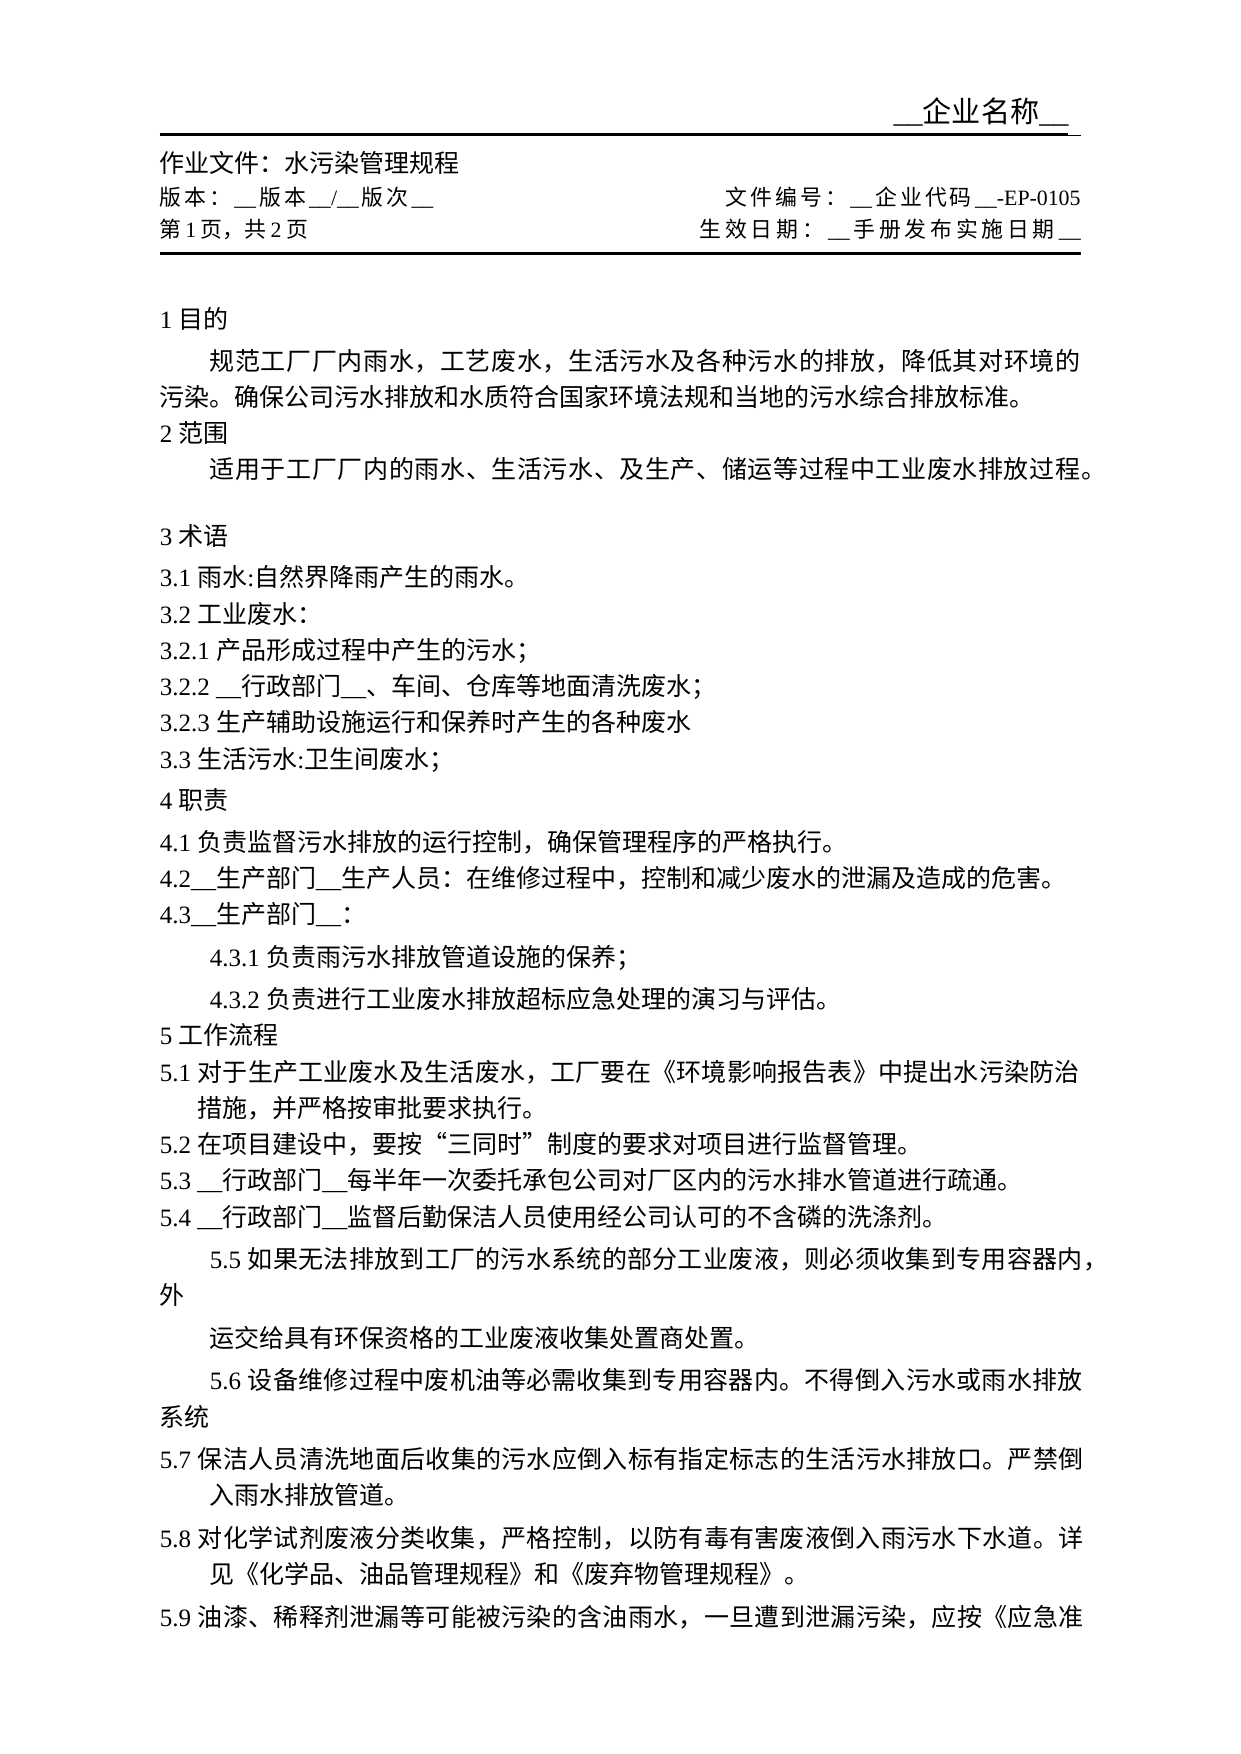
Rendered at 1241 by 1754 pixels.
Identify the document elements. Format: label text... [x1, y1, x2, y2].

text 4.3.2 负责进行工业废水排放超标应急处理的演习与评估。 [159, 979, 1084, 1016]
text 运交给具有环保资格的工业废液收集处置商处置。 [159, 1318, 1084, 1354]
text 3.2.1 产品形成过程中产生的污水； [159, 630, 1081, 667]
text 4.2__生产部门__生产人员：在维修过程中，控制和减少废水的泄漏及造成的危害。 [159, 858, 1080, 894]
text 1 目的 [159, 299, 1081, 336]
text 5 工作流程 [159, 1016, 1081, 1052]
text 5.6 设备维修过程中废机油等必需收集到专用容器内。不得倒入污水或雨水排放系统 [159, 1361, 1084, 1433]
text 3 术语 [159, 516, 1081, 553]
text 4 职责 [159, 781, 1081, 817]
text 2 范围 [159, 413, 1081, 450]
text 4.3.1 负责雨污水排放管道设施的保养； [159, 937, 1084, 973]
text 3.1 雨水:自然界降雨产生的雨水。 [159, 558, 953, 594]
text 5.1 对于生产工业废水及生活废水，工厂要在《环境影响报告表》中提出水污染防治措施，并严格按审批要求执行。 [159, 1052, 1081, 1124]
text 规范工厂厂内雨水，工艺废水，生活污水及各种污水的排放，降低其对环境的污染。确保公司污水排放和水质符合国家环境法规和当地的污水综合排放标准。 [159, 341, 1081, 413]
text 5.3 __行政部门__每半年一次委托承包公司对厂区内的污水排水管道进行疏通。 [159, 1161, 1081, 1197]
text 4.3__生产部门__： [159, 894, 953, 931]
text 5.8 对化学试剂废液分类收集，严格控制，以防有毒有害废液倒入雨污水下水道。详见《化学品、油品管理规程》和《废弃物管理规程》。 [159, 1518, 1084, 1591]
text 5.5 如果无法排放到工厂的污水系统的部分工业废液，则必须收集到专用容器内，外 [159, 1239, 1084, 1312]
text 5.4 __行政部门__监督后勤保洁人员使用经公司认可的不含磷的洗涤剂。 [159, 1197, 1081, 1233]
text 3.2 工业废水： [159, 594, 953, 630]
text 适用于工厂厂内的雨水、生活污水、及生产、储运等过程中工业废水排放过程。 [159, 450, 1081, 511]
text 5.7 保洁人员清洗地面后收集的污水应倒入标有指定标志的生活污水排放口。严禁倒入雨水排放管道。 [159, 1439, 1084, 1512]
text 4.1 负责监督污水排放的运行控制，确保管理程序的严格执行。 [159, 822, 1081, 858]
text 3.2.3 生产辅助设施运行和保养时产生的各种废水 [159, 703, 1077, 739]
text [159, 1597, 1084, 1633]
text 3.3 生活污水:卫生间废水； [159, 739, 953, 775]
text 5.2 在项目建设中，要按“三同时”制度的要求对项目进行监督管理。 [159, 1124, 1081, 1161]
text 3.2.2 __行政部门__、车间、仓库等地面清洗废水； [159, 667, 953, 703]
